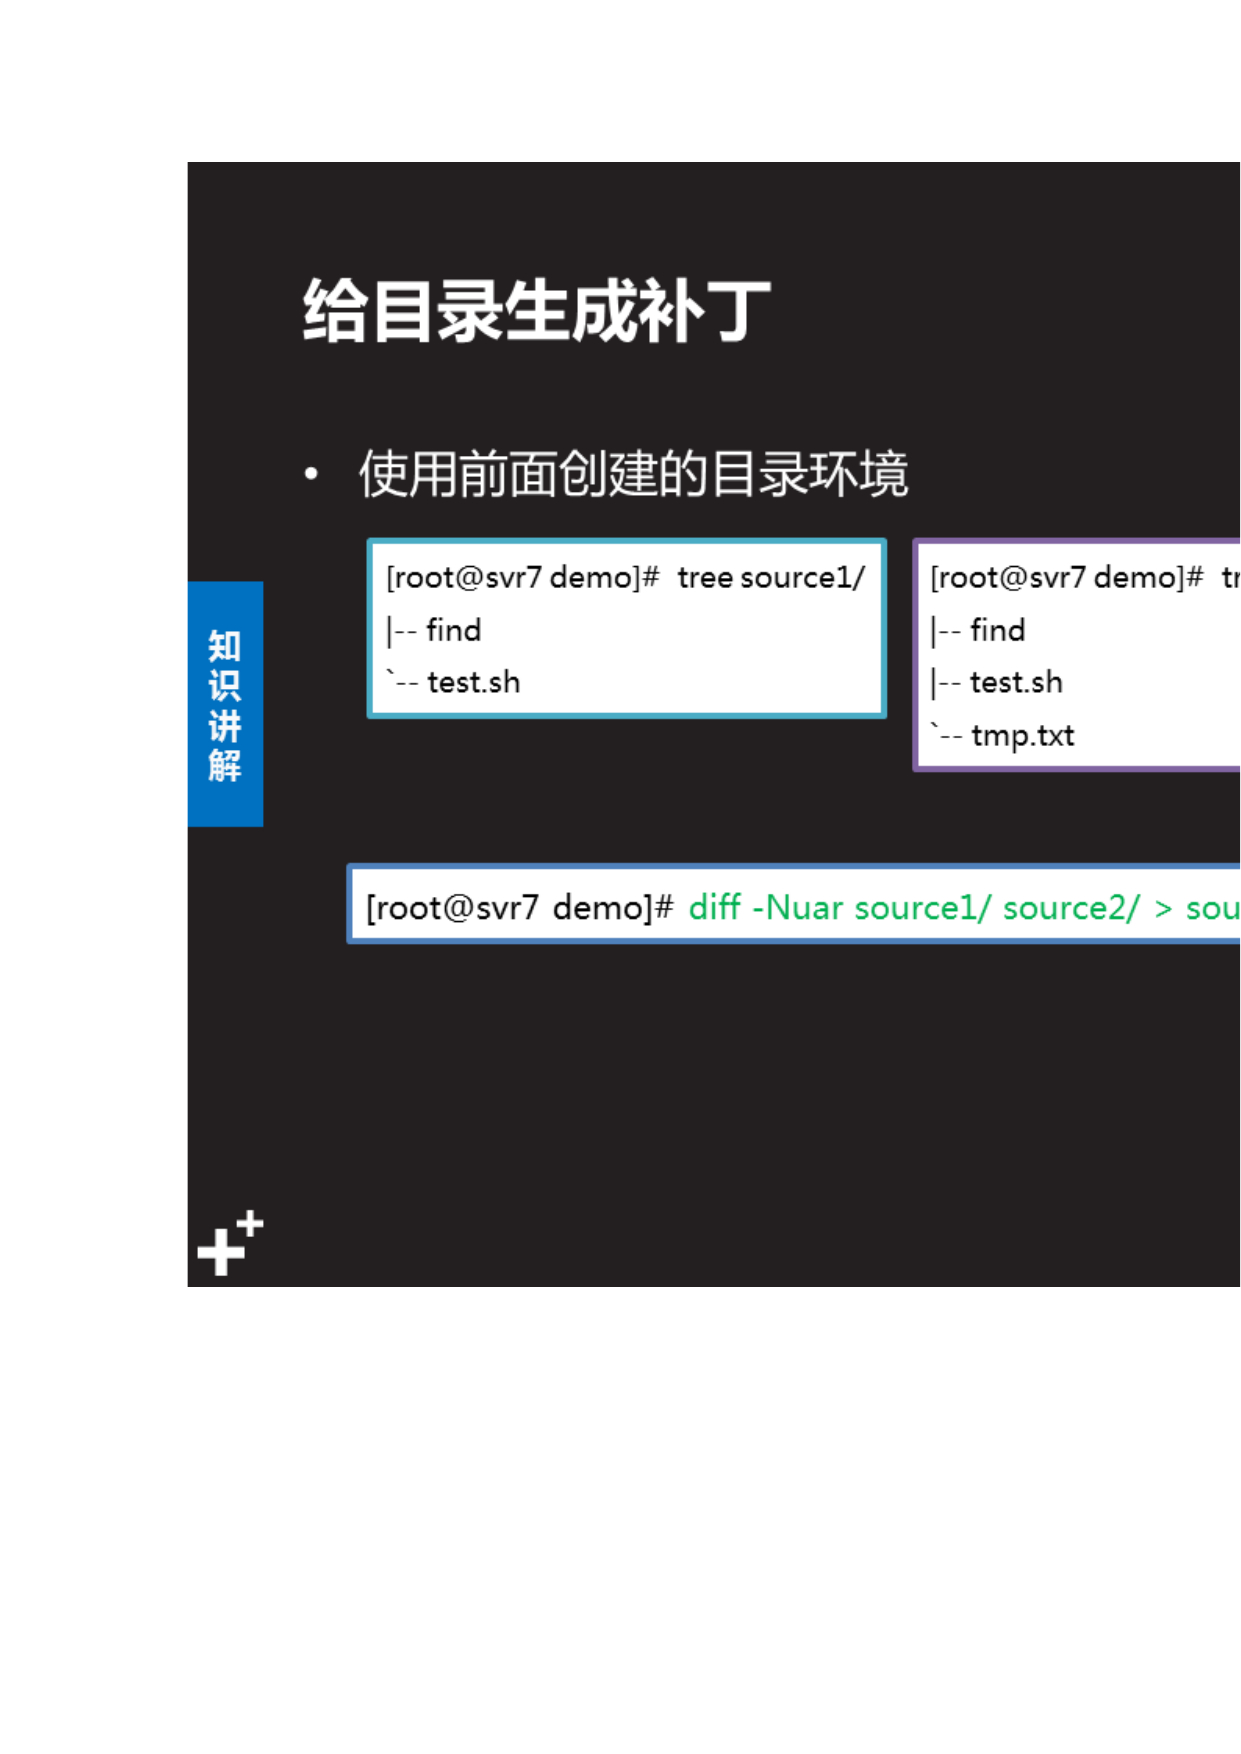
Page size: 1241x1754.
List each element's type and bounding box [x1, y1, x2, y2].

picture [187, 162, 1241, 1287]
